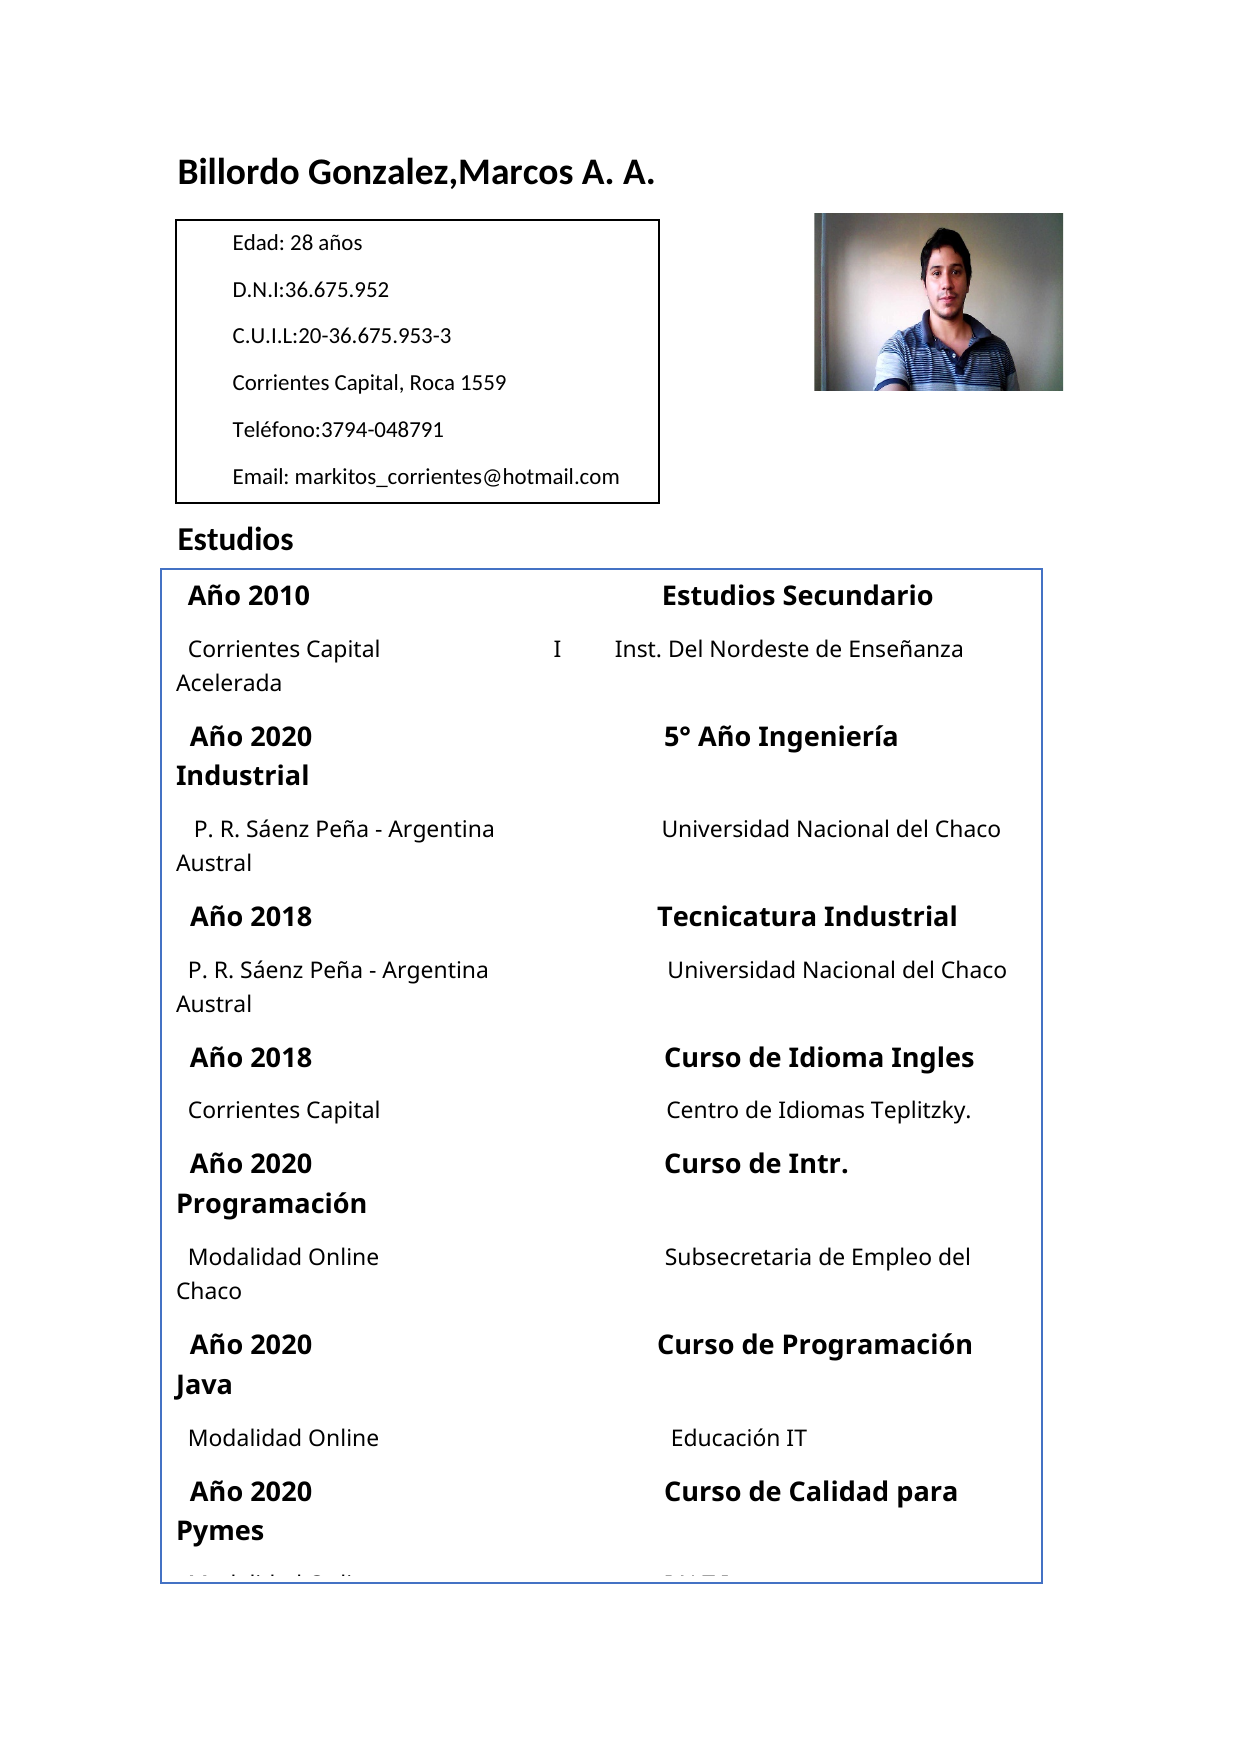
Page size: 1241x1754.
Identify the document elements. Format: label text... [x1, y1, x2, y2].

text Estudios [177, 518, 1063, 559]
text Billordo Gonzalez,Marcos A. A. [177, 148, 1063, 193]
picture [814, 213, 1064, 391]
